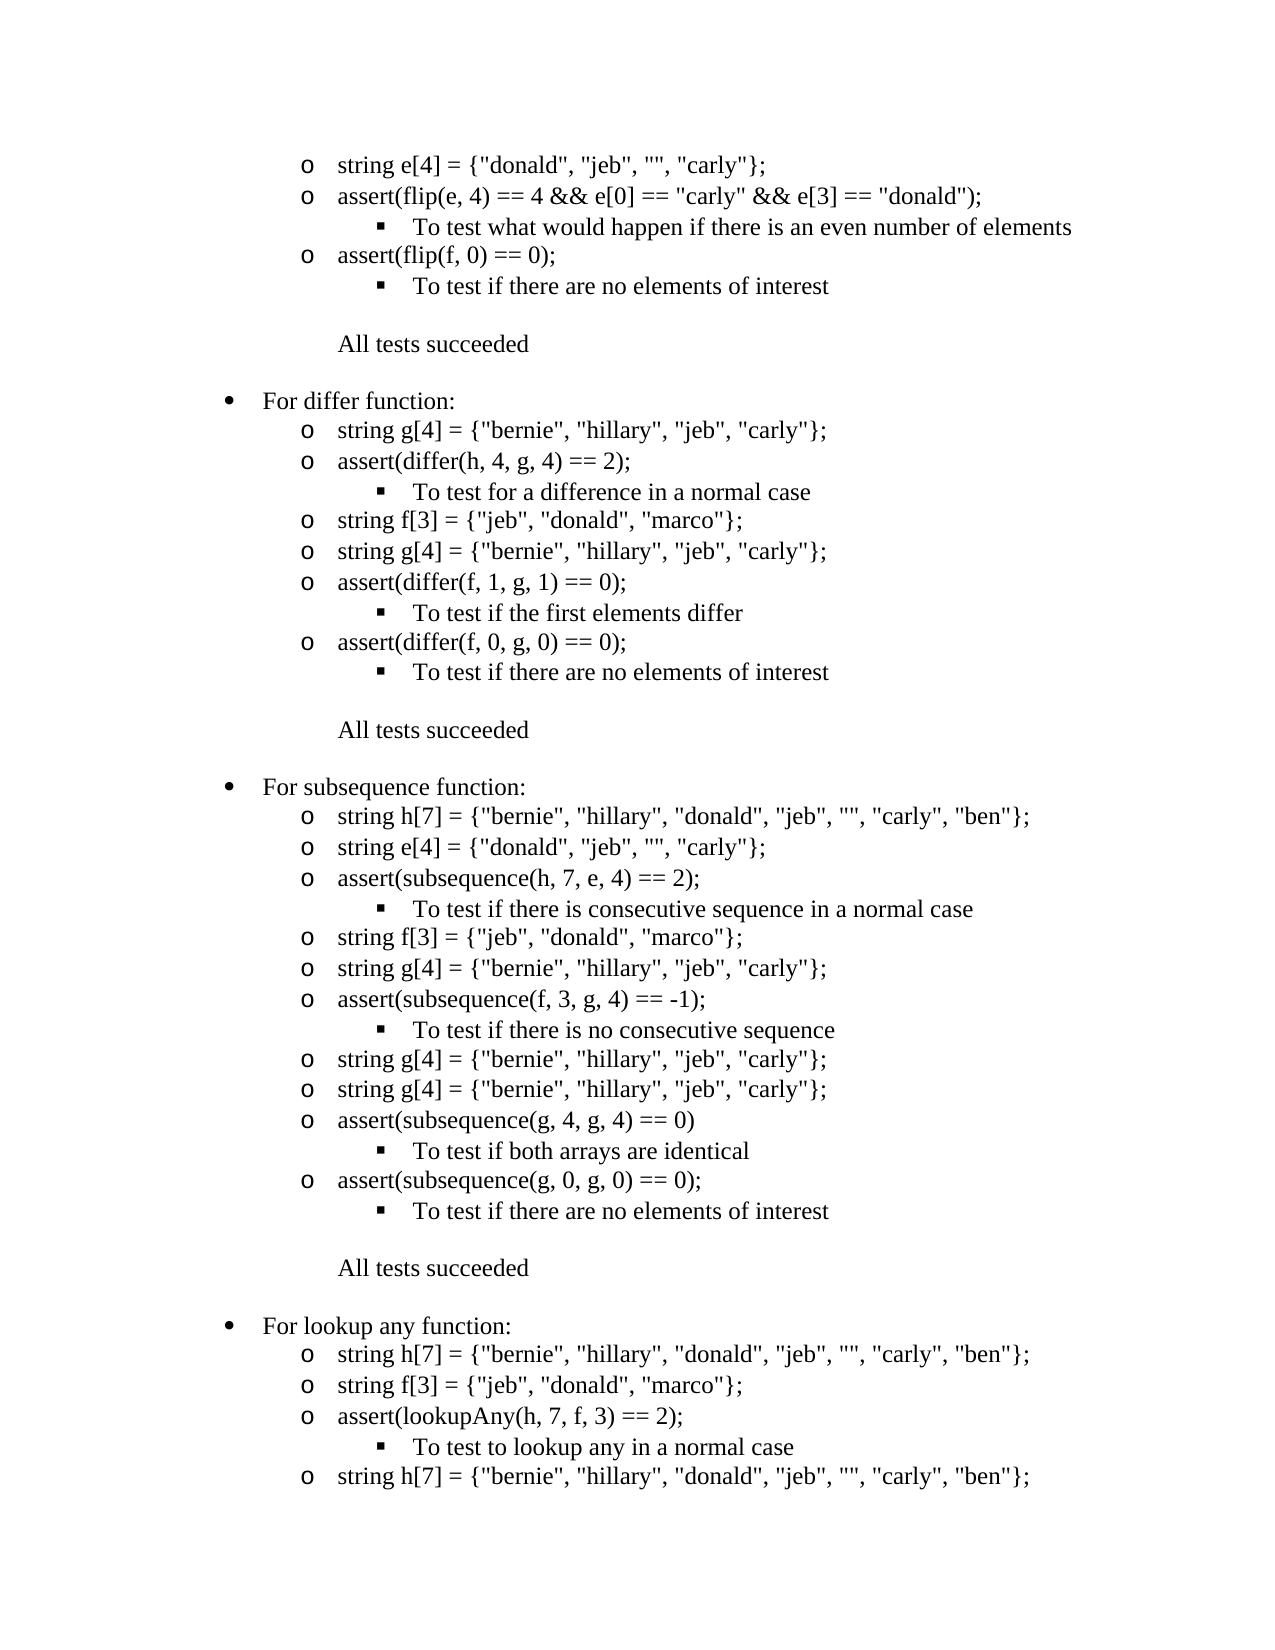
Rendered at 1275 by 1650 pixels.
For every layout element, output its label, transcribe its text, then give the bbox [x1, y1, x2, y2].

list All tests succeeded [337, 715, 1087, 744]
list For lookup any function: [225, 1311, 1087, 1339]
list All tests succeeded [337, 1253, 1087, 1282]
list All tests succeeded [337, 329, 1087, 357]
list To test if there are no elements of interest [375, 271, 1087, 300]
list string g[4] = {"bernie", "hillary", "jeb", "carly"}; [300, 1044, 1087, 1074]
list To test if there is consecutive sequence in a normal case [375, 894, 1087, 922]
list For subsequence function: [225, 772, 1087, 801]
list string e[4] = {"donald", "jeb", "", "carly"}; [300, 832, 1087, 863]
list string e[4] = {"donald", "jeb", "", "carly"}; [300, 150, 1087, 181]
list string h[7] = {"bernie", "hillary", "donald", "jeb", "", "carly", "ben"}; [300, 801, 1087, 832]
list To test what would happen if there is an even number of elements [375, 212, 1087, 240]
list assert(differ(h, 4, g, 4) == 2); [300, 446, 1087, 477]
list assert(subsequence(g, 0, g, 0) == 0); [300, 1165, 1087, 1196]
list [300, 1370, 1087, 1401]
list assert(flip(f, 0) == 0); [300, 240, 1087, 271]
list string g[4] = {"bernie", "hillary", "jeb", "carly"}; [300, 1074, 1087, 1105]
list To test if there are no elements of interest [375, 657, 1087, 686]
list To test to lookup any in a normal case [375, 1432, 1087, 1461]
list assert(lookupAny(h, 7, f, 3) == 2); [300, 1401, 1087, 1432]
list string h[7] = {"bernie", "hillary", "donald", "jeb", "", "carly", "ben"}; [300, 1339, 1087, 1370]
list string f[3] = {"jeb", "donald", "marco"}; [300, 922, 1087, 953]
list assert(differ(f, 1, g, 1) == 0); [300, 567, 1087, 598]
list For differ function: [225, 386, 1087, 415]
list assert(differ(f, 0, g, 0) == 0); [300, 627, 1087, 657]
list To test if both arrays are identical [375, 1136, 1087, 1165]
list assert(flip(e, 4) == 4 && e[0] == "carly" && e[3] == "donald"); [300, 181, 1087, 212]
list To test if the first elements differ [375, 598, 1087, 627]
list string g[4] = {"bernie", "hillary", "jeb", "carly"}; [300, 953, 1087, 984]
list string g[4] = {"bernie", "hillary", "jeb", "carly"}; [300, 415, 1087, 446]
list To test if there is no consecutive sequence [375, 1015, 1087, 1044]
list To test if there are no elements of interest [375, 1196, 1087, 1224]
list string g[4] = {"bernie", "hillary", "jeb", "carly"}; [300, 536, 1087, 567]
list assert(subsequence(h, 7, e, 4) == 2); [300, 863, 1087, 894]
list string h[7] = {"bernie", "hillary", "donald", "jeb", "", "carly", "ben"}; [300, 1461, 1087, 1492]
list To test for a difference in a normal case [375, 477, 1087, 505]
list assert(subsequence(g, 4, g, 4) == 0) [300, 1105, 1087, 1136]
list string f[3] = {"jeb", "donald", "marco"}; [300, 505, 1087, 536]
list assert(subsequence(f, 3, g, 4) == -1); [300, 984, 1087, 1015]
